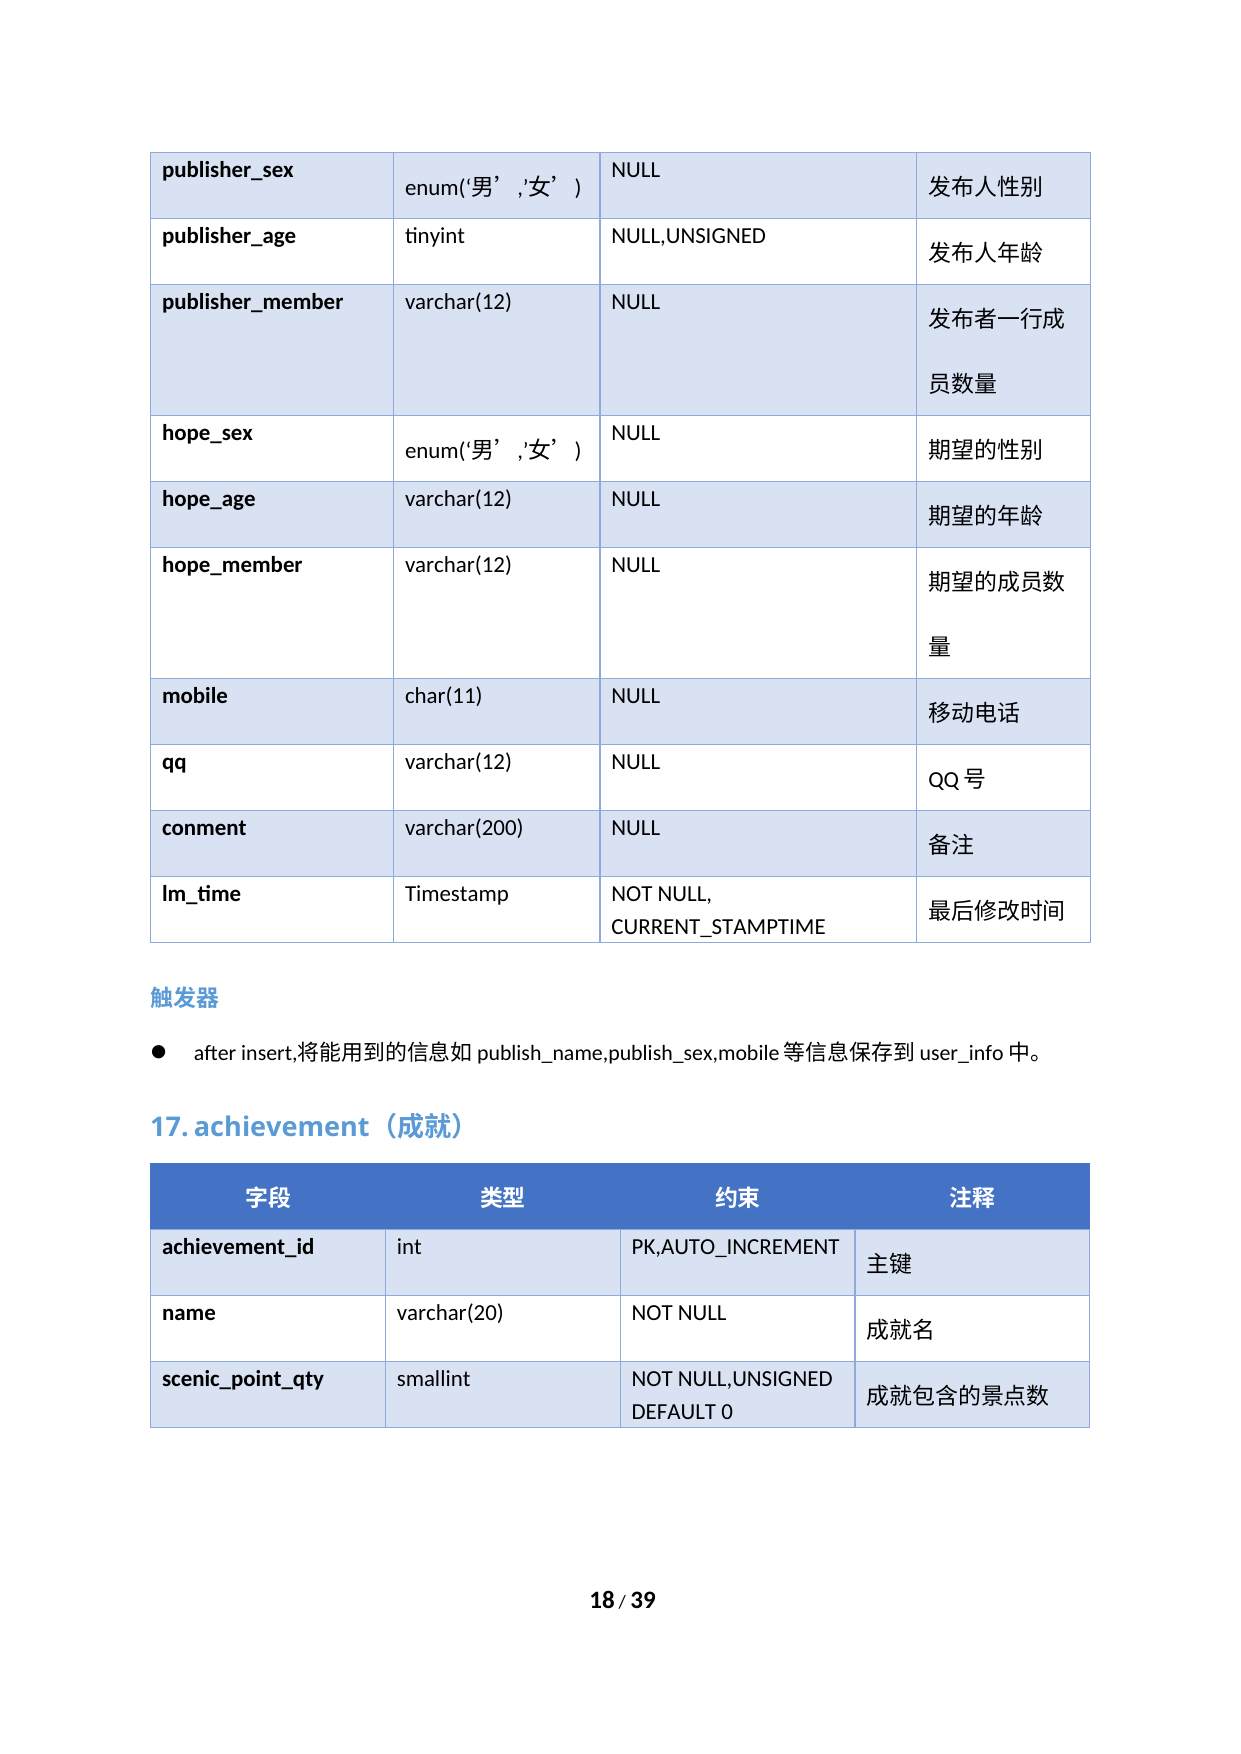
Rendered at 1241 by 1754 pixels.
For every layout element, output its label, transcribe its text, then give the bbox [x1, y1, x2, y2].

table_cell NOT NULL [621, 1296, 854, 1361]
table_cell 期望的年龄 [917, 482, 1090, 547]
table_cell smallint [386, 1362, 620, 1427]
table_header 约束 [621, 1164, 854, 1229]
table_cell scenic_point_qty [151, 1362, 385, 1427]
table_cell publisher_age [151, 219, 393, 284]
table_cell varchar(20) [386, 1296, 620, 1361]
table_cell 备注 [917, 811, 1090, 876]
table_cell 成就包含的景点数 [856, 1362, 1089, 1427]
table_cell Timestamp [394, 877, 599, 942]
table_cell NULL [601, 679, 916, 744]
table_cell enum(‘男’,’女’) [394, 416, 599, 481]
table_cell NULL [601, 811, 916, 876]
table_cell 发布人性别 [917, 153, 1090, 218]
table_cell varchar(12) [394, 548, 599, 678]
table_cell NULL,UNSIGNED [601, 219, 916, 284]
table_cell PK,AUTO_INCREMENT [621, 1230, 854, 1295]
table_cell NOT NULL, CURRENT_STAMPTIME [601, 877, 916, 942]
table_cell 成就名 [856, 1296, 1089, 1361]
table_cell lm_time [151, 877, 393, 942]
table_cell 发布人年龄 [917, 219, 1090, 284]
subtitle achievement（成就） [150, 1092, 1090, 1157]
table_cell 期望的性别 [917, 416, 1090, 481]
table_cell publisher_sex [151, 153, 393, 218]
table_cell hope_sex [151, 416, 393, 481]
table_cell enum(‘男’,’女’) [394, 153, 599, 218]
table_cell name [151, 1296, 385, 1361]
table_cell int [386, 1230, 620, 1295]
table_cell varchar(12) [394, 482, 599, 547]
table_cell qq [151, 745, 393, 810]
table_cell 期望的成员数量 [917, 548, 1090, 678]
table_cell 发布者一行成员数量 [917, 285, 1090, 415]
table_cell varchar(12) [394, 745, 599, 810]
table_cell NULL [601, 153, 916, 218]
table_cell NOT NULL,UNSIGNED DEFAULT 0 [621, 1362, 854, 1427]
table_cell mobile [151, 679, 393, 744]
table_cell NULL [601, 482, 916, 547]
table_cell 移动电话 [917, 679, 1090, 744]
table_cell 主键 [856, 1230, 1089, 1295]
subtitle 触发器 [150, 964, 1090, 1029]
table_cell NULL [601, 745, 916, 810]
table_cell varchar(12) [394, 285, 599, 415]
table_cell hope_age [151, 482, 393, 547]
table_cell char(11) [394, 679, 599, 744]
table_cell achievement_id [151, 1230, 385, 1295]
table_cell NULL [601, 548, 916, 678]
table_cell 最后修改时间 [917, 877, 1090, 942]
table_cell QQ号 [917, 745, 1090, 810]
table_cell NULL [601, 285, 916, 415]
table_cell varchar(200) [394, 811, 599, 876]
table_header 注释 [856, 1164, 1089, 1229]
table_cell tinyint [394, 219, 599, 284]
table_cell conment [151, 811, 393, 876]
table_cell hope_member [151, 548, 393, 678]
table_cell NULL [601, 416, 916, 481]
table_header 类型 [386, 1164, 620, 1229]
table_header 字段 [151, 1164, 385, 1229]
list after insert,将能用到的信息如publish_name,publish_sex,mobile等信息保存到user_info中。 [150, 1034, 1090, 1067]
table_cell publisher_member [151, 285, 393, 415]
